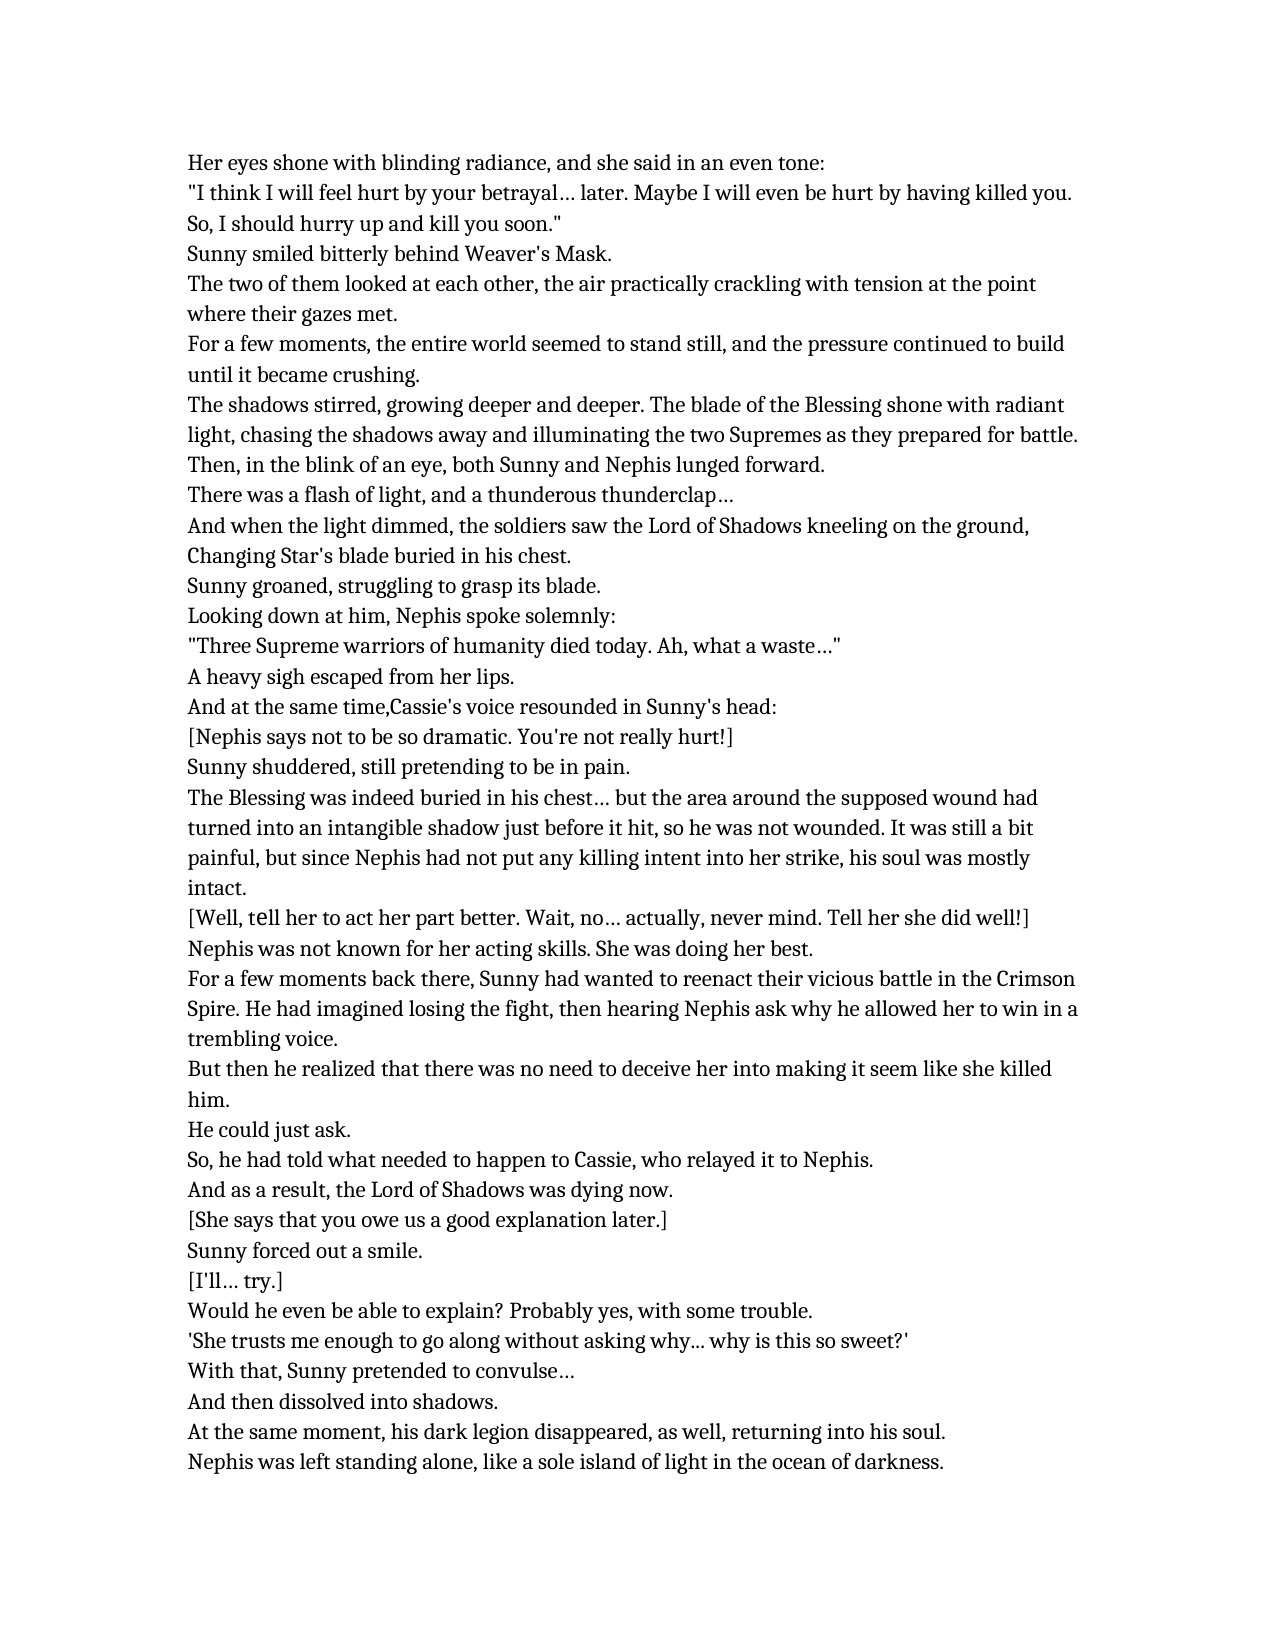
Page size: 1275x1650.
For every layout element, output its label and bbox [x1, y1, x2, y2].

text [187, 150, 1087, 1475]
